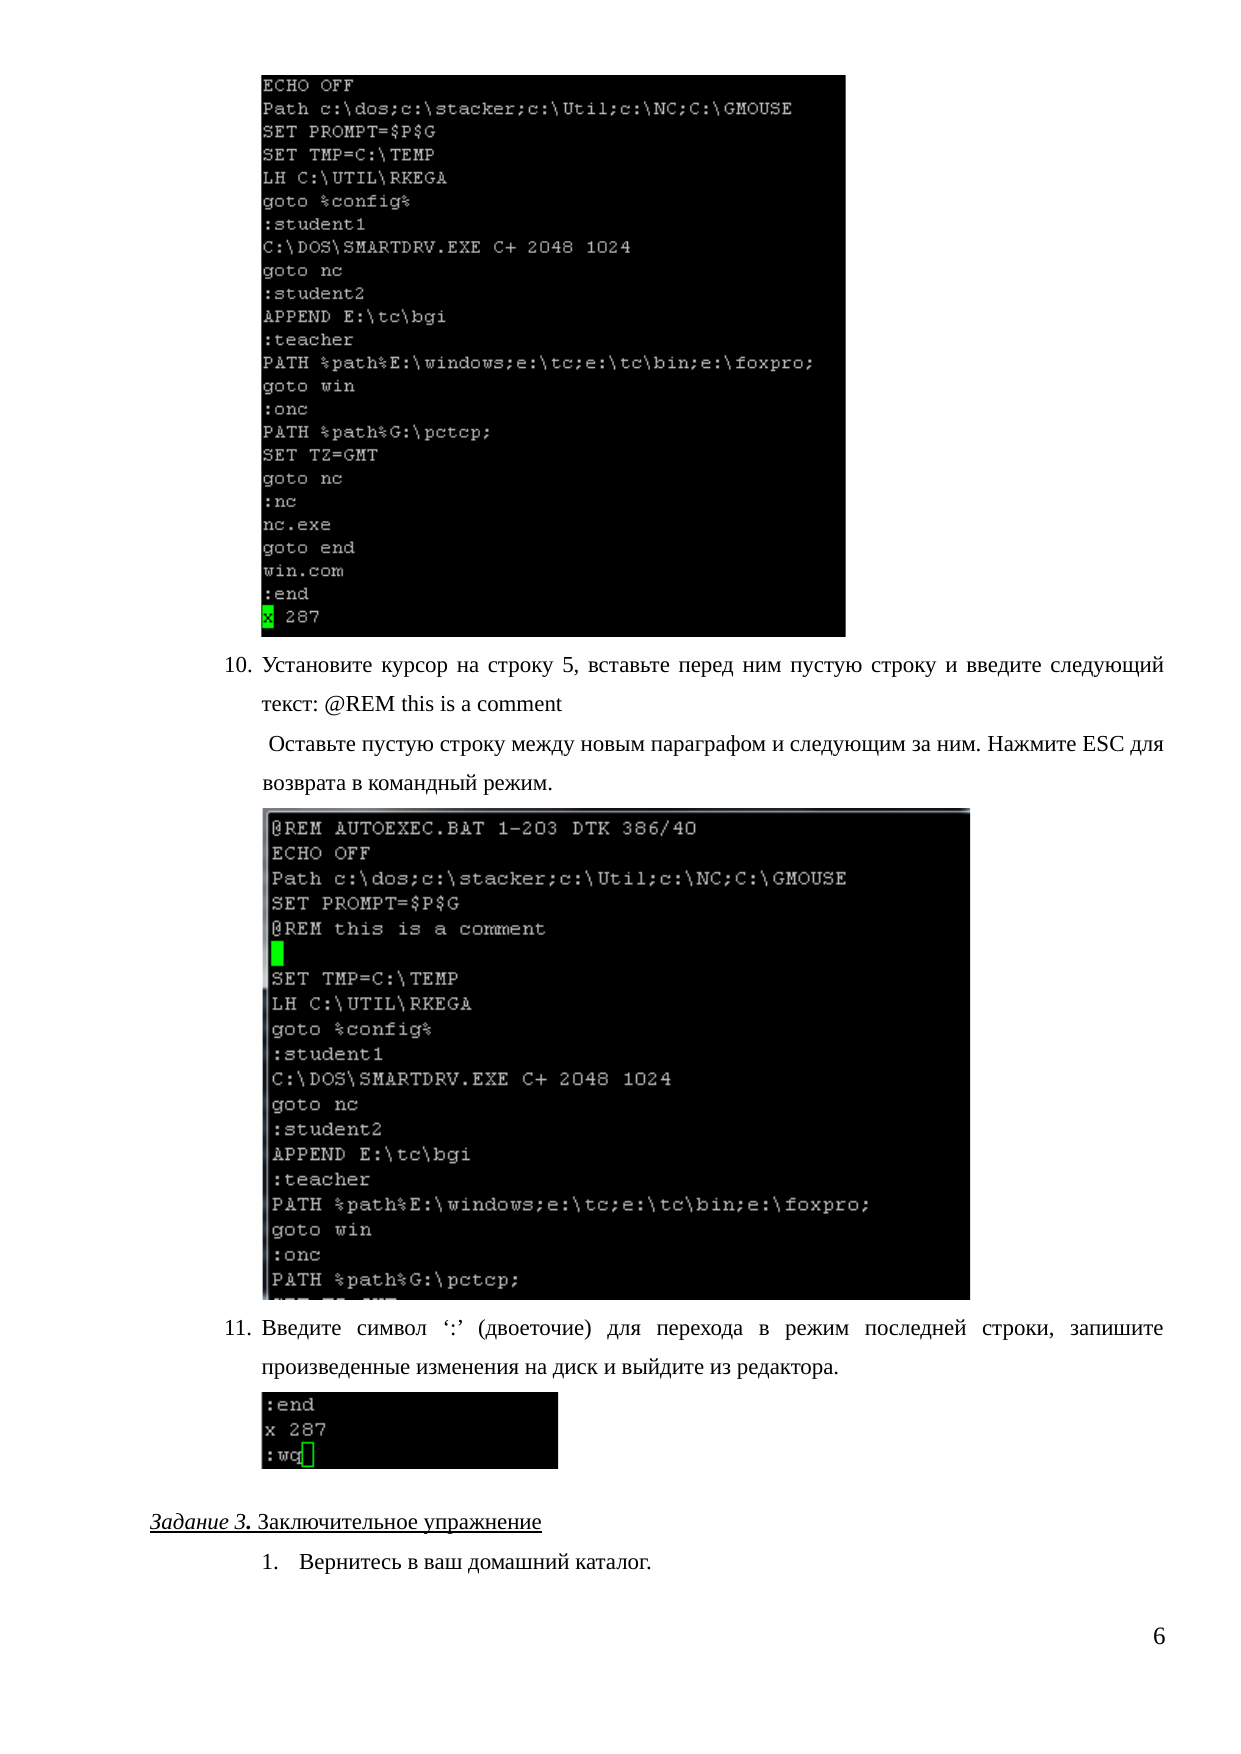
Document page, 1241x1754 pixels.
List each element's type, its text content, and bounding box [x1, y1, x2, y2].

list Введите символ ‘:’ (двоеточие) для перехода в режим последней строки, запишите произведенные изменения на диск и выйдите из редактора. [224, 1313, 1165, 1379]
picture [261, 1392, 559, 1469]
list Вернитесь в ваш домашний каталог. [261, 1548, 1165, 1574]
list Установите курсор на строку 5, вставьте перед ним пустую строку и введите следующий текст: @REM this is a comment [224, 651, 1165, 717]
picture [261, 75, 846, 637]
picture [262, 808, 971, 1300]
text Задание 3. Заключительное упражнение [150, 1508, 1165, 1535]
list Оставьте пустую строку между новым параграфом и следующим за ним. Нажмите ESC для возврата в командный режим. [262, 730, 1165, 796]
